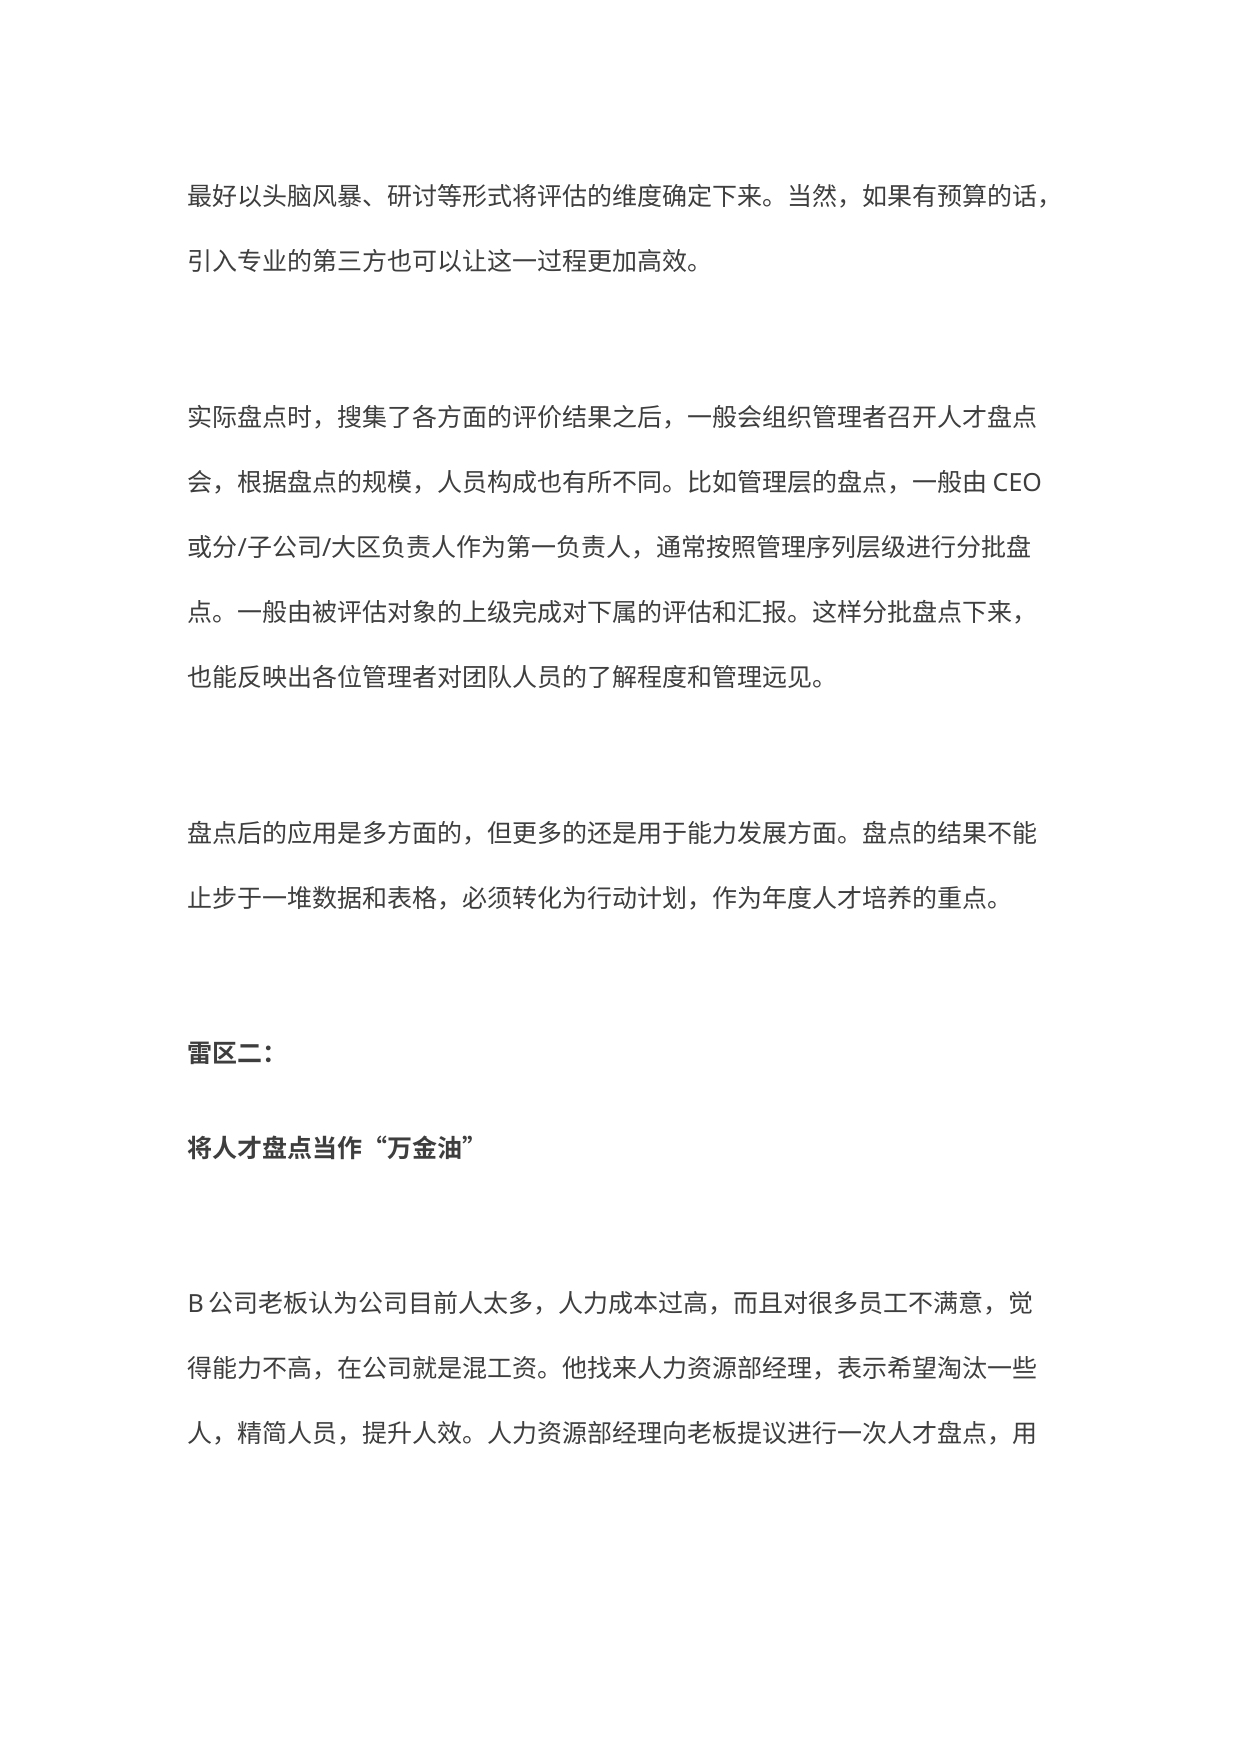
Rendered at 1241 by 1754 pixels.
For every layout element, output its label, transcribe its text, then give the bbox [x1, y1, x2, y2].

text 盘点后的应用是多方面的，但更多的还是用于能力发展方面。盘点的结果不能止步于一堆数据和表格，必须转化为行动计划，作为年度人才培养的重点。 [187, 799, 1053, 929]
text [187, 162, 1053, 292]
text 实际盘点时，搜集了各方面的评价结果之后，一般会组织管理者召开人才盘点会，根据盘点的规模，人员构成也有所不同。比如管理层的盘点，一般由CEO或分/子公司/大区负责人作为第一负责人，通常按照管理序列层级进行分批盘点。一般由被评估对象的上级完成对下属的评估和汇报。这样分批盘点下来，也能反映出各位管理者对团队人员的了解程度和管理远见。 [187, 383, 1053, 708]
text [187, 1269, 1053, 1464]
text 雷区二： [187, 1019, 1053, 1084]
text 将人才盘点当作“万金油” [187, 1114, 1053, 1179]
